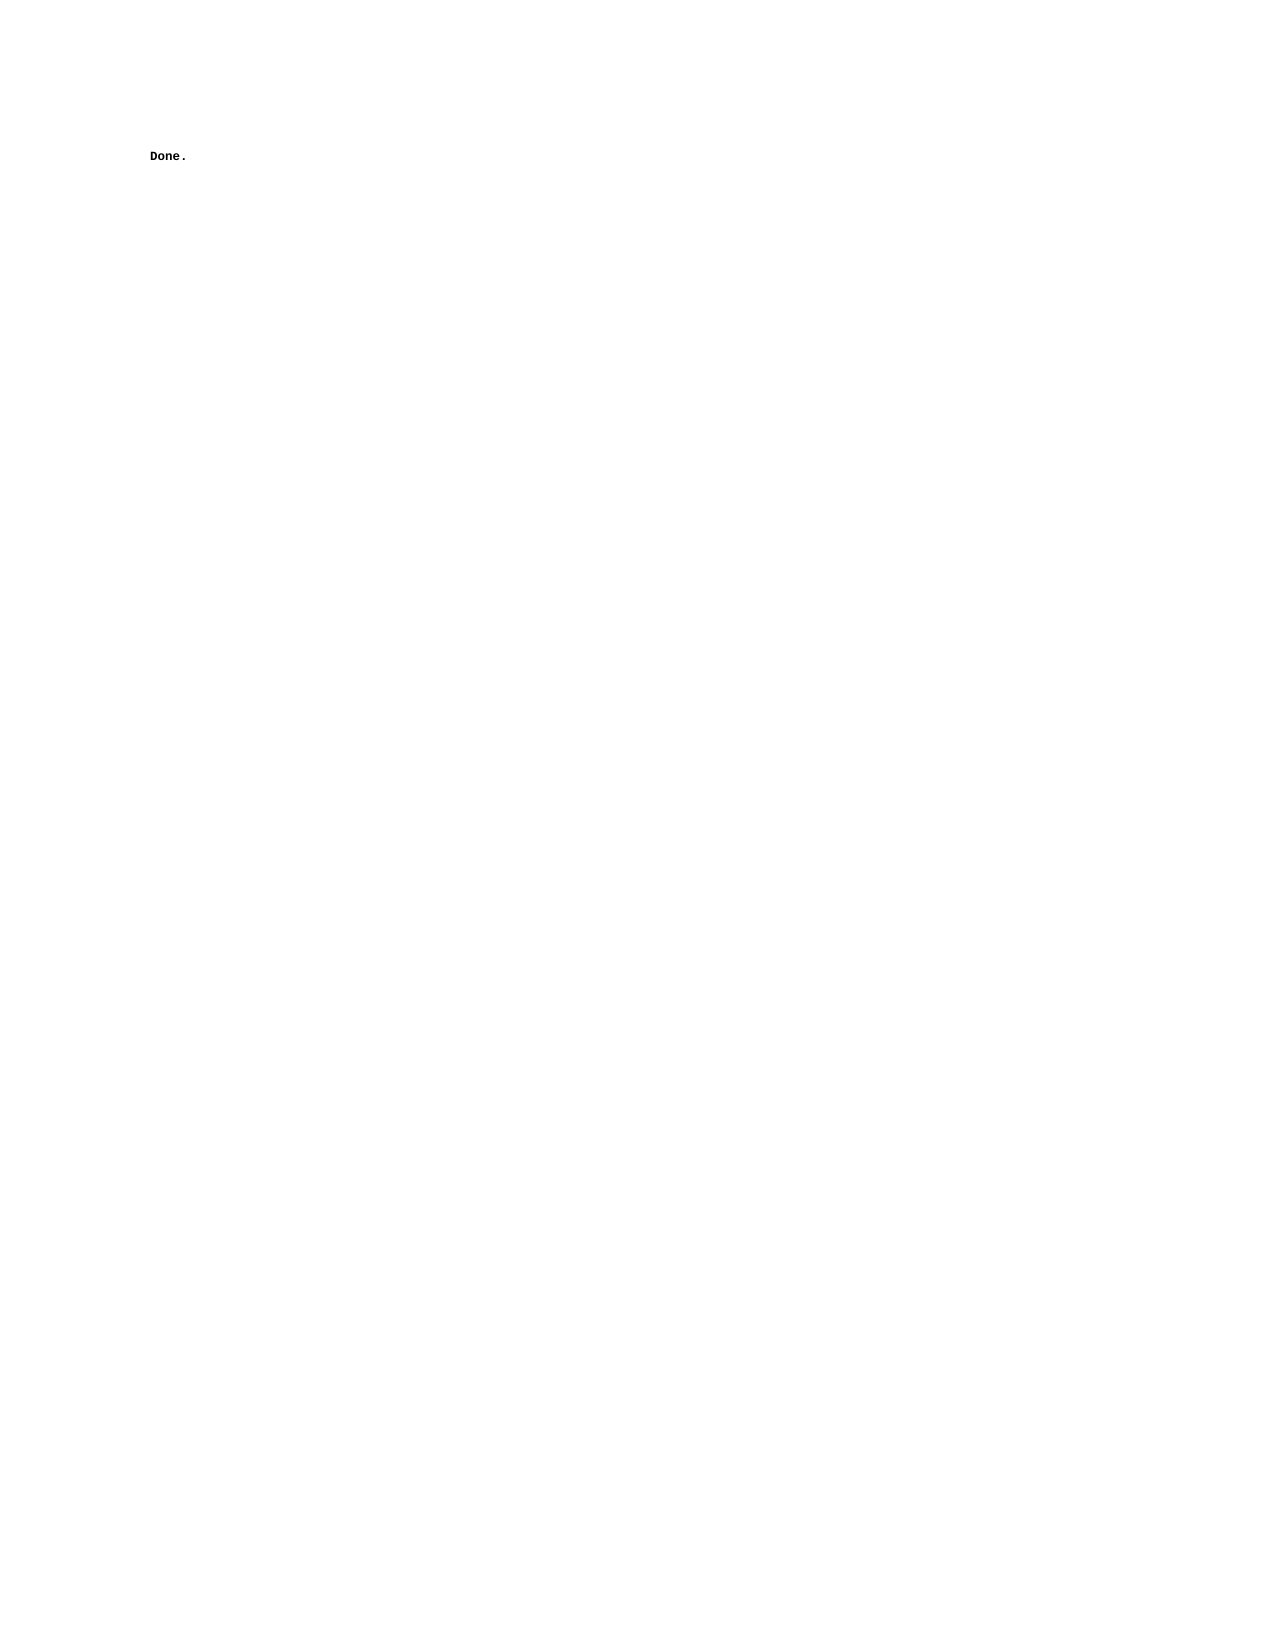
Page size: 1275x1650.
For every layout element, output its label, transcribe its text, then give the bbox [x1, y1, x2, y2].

text Done. [150, 150, 1125, 164]
